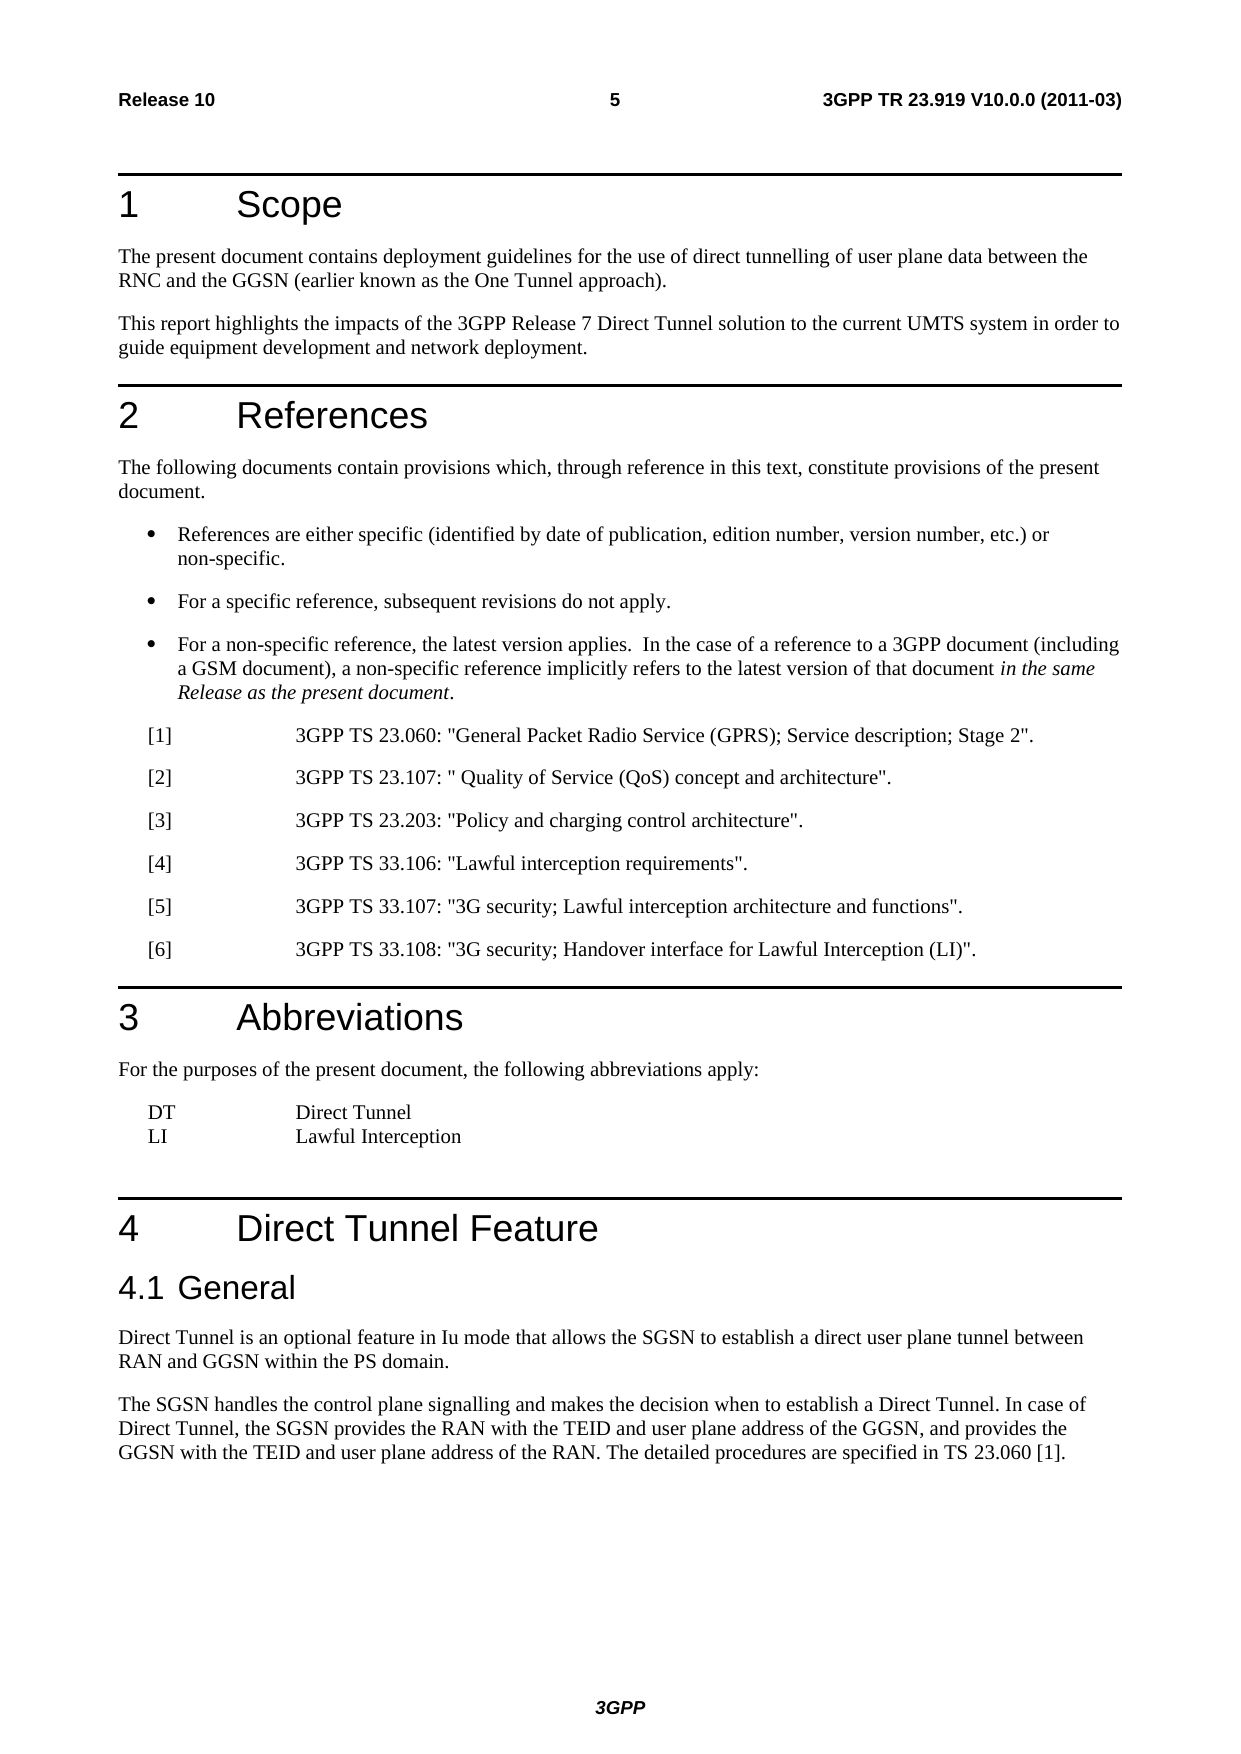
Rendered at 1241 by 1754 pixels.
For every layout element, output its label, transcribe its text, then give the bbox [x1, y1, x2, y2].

text DT Direct Tunnel [148, 1100, 1122, 1124]
text This report highlights the impacts of the 3GPP Release 7 Direct Tunnel solution to the current UMTS system in order to guide equipment development and network deployment. [118, 311, 1122, 359]
text [3] 3GPP TS 23.203: "Policy and charging control architecture". [148, 808, 1122, 832]
text LI Lawful Interception [148, 1124, 1122, 1148]
subtitle 2 References [118, 387, 1122, 436]
list References are either specific (identified by date of publication, edition number, version number, etc.) or non-specific. [148, 522, 1122, 570]
text The present document contains deployment guidelines for the use of direct tunnelling of user plane data between the RNC and the GGSN (earlier known as the One Tunnel approach). [118, 244, 1122, 292]
text [6] 3GPP TS 33.108: "3G security; Handover interface for Lawful Interception (LI)". [148, 937, 1122, 961]
text [5] 3GPP TS 33.107: "3G security; Lawful interception architecture and functions". [148, 894, 1122, 918]
subtitle 3 Abbreviations [118, 989, 1122, 1038]
text The following documents contain provisions which, through reference in this text, constitute provisions of the present document. [118, 455, 1122, 503]
text For the purposes of the present document, the following abbreviations apply: [118, 1057, 1122, 1081]
text [1] 3GPP TS 23.060: "General Packet Radio Service (GPRS); Service description; Stage 2". [148, 722, 1122, 747]
subtitle 4.1 General [118, 1268, 1122, 1307]
subtitle 1 Scope [118, 176, 1122, 225]
text The SGSN handles the control plane signalling and makes the decision when to establish a Direct Tunnel. In case of Direct Tunnel, the SGSN provides the RAN with the TEID and user plane address of the GGSN, and provides the GGSN with the TEID and user plane address of the RAN. The detailed procedures are specified in TS 23.060 [1]. [118, 1392, 1122, 1464]
list For a specific reference, subsequent revisions do not apply. [148, 589, 1122, 613]
text Direct Tunnel is an optional feature in Iu mode that allows the SGSN to establish a direct user plane tunnel between RAN and GGSN within the PS domain. [118, 1325, 1122, 1373]
subtitle 4 Direct Tunnel Feature [118, 1200, 1122, 1249]
list For a non-specific reference, the latest version applies. In the case of a reference to a 3GPP document (including a GSM document), a non-specific reference implicitly refers to the latest version of that document in the same Release as the present document. [148, 632, 1122, 704]
text [2] 3GPP TS 23.107: " Quality of Service (QoS) concept and architecture". [148, 765, 1122, 789]
text [4] 3GPP TS 33.106: "Lawful interception requirements". [148, 851, 1122, 875]
